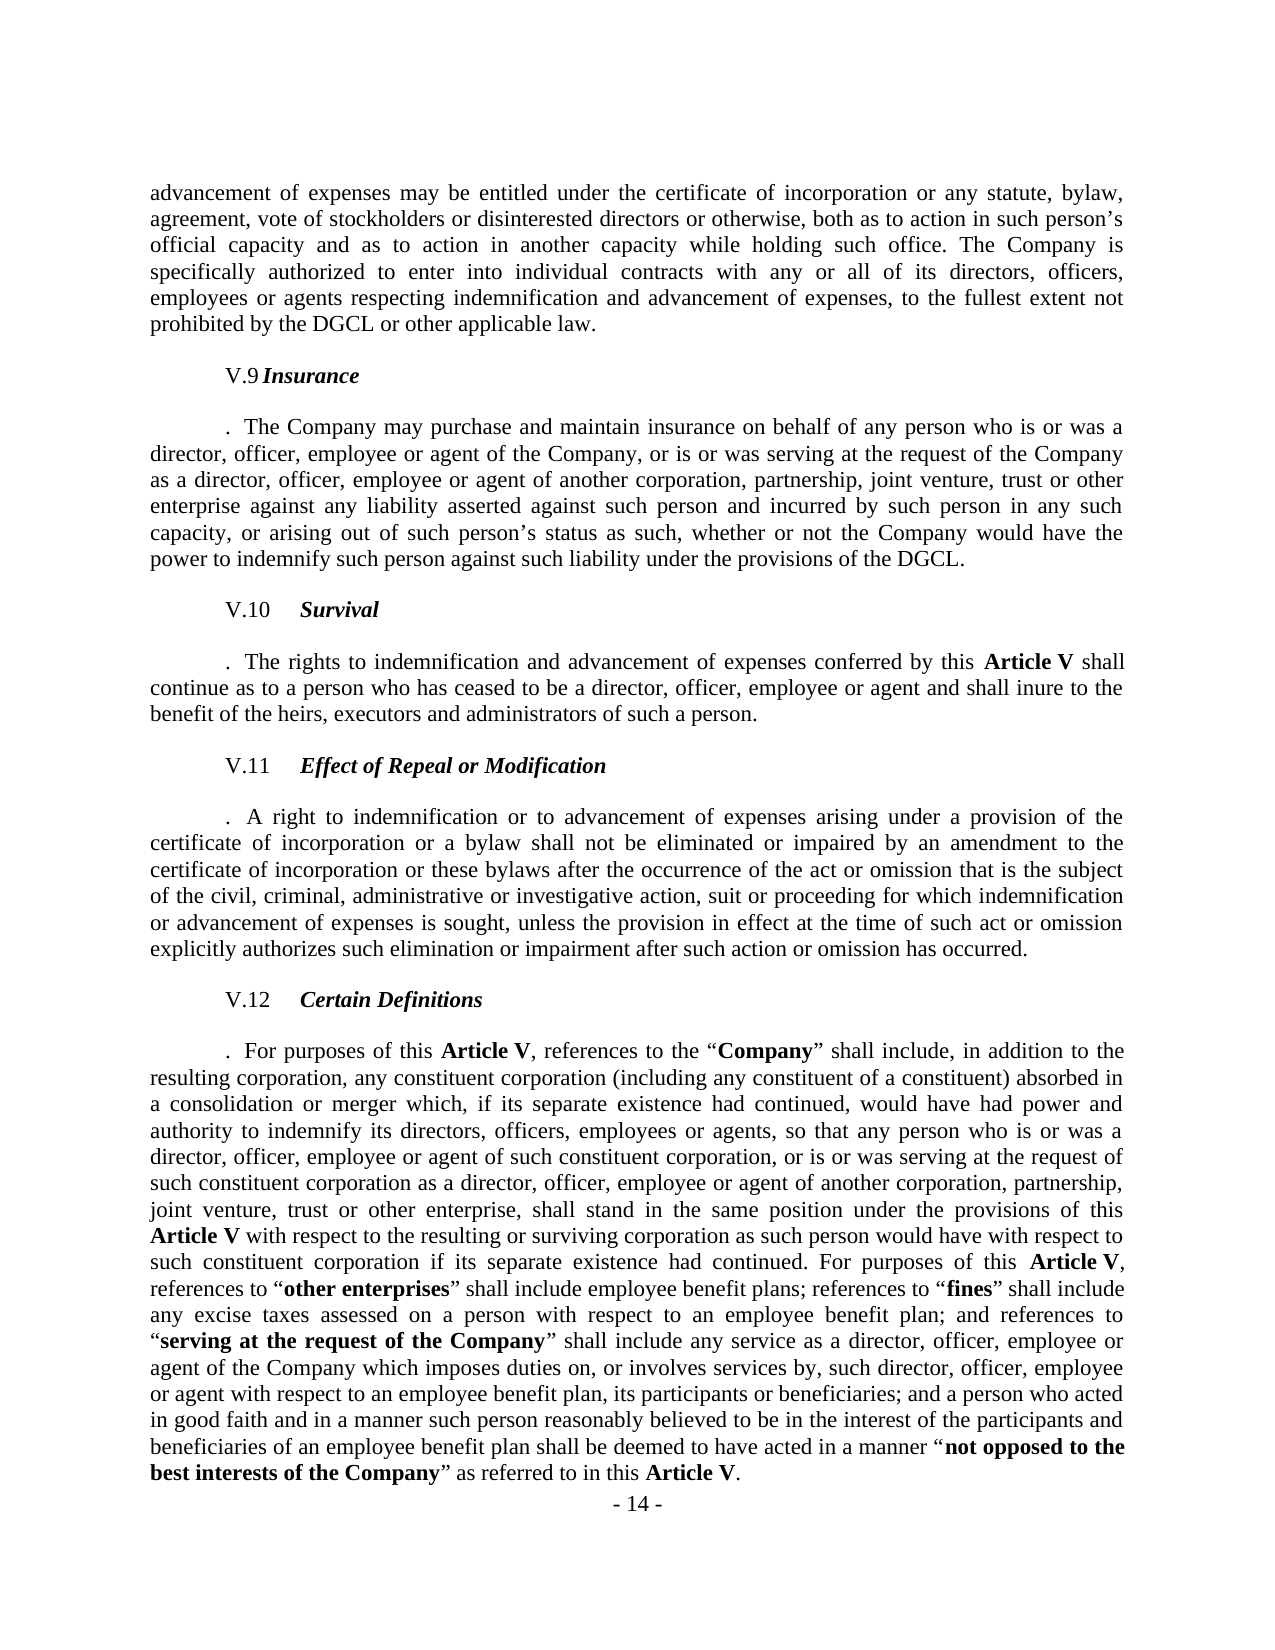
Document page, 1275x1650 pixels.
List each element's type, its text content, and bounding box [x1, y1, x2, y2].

subtitle Insurance [150, 362, 1125, 388]
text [150, 179, 1125, 337]
subtitle Effect of Repeal or Modification [150, 752, 1125, 778]
text . A right to indemnification or to advancement of expenses arising under a provision of the certificate of incorporation or a bylaw shall not be eliminated or impaired by an amendment to the certificate of incorporation or these bylaws after the occurrence of the act or omission that is the subject of the civil, criminal, administrative or investigative action, suit or proceeding for which indemnification or advancement of expenses is sought, unless the provision in effect at the time of such act or omission explicitly authorizes such elimination or impairment after such action or omission has occurred. [150, 803, 1125, 961]
text . The Company may purchase and maintain insurance on behalf of any person who is or was a director, officer, employee or agent of the Company, or is or was serving at the request of the Company as a director, officer, employee or agent of another corporation, partnership, joint venture, trust or other enterprise against any liability asserted against such person and incurred by such person in any such capacity, or arising out of such person’s status as such, whether or not the Company would have the power to indemnify such person against such liability under the provisions of the DGCL. [150, 413, 1125, 571]
text . For purposes of this Article V, references to the “Company” shall include, in addition to the resulting corporation, any constituent corporation (including any constituent of a constituent) absorbed in a consolidation or merger which, if its separate existence had continued, would have had power and authority to indemnify its directors, officers, employees or agents, so that any person who is or was a director, officer, employee or agent of such constituent corporation, or is or was serving at the request of such constituent corporation as a director, officer, employee or agent of another corporation, partnership, joint venture, trust or other enterprise, shall stand in the same position under the provisions of this Article V with respect to the resulting or surviving corporation as such person would have with respect to such constituent corporation if its separate existence had continued. For purposes of this Article V, references to “other enterprises” shall include employee benefit plans; references to “fines” shall include any excise taxes assessed on a person with respect to an employee benefit plan; and references to “serving at the request of the Company” shall include any service as a director, officer, employee or agent of the Company which imposes duties on, or involves services by, such director, officer, employee or agent with respect to an employee benefit plan, its participants or beneficiaries; and a person who acted in good faith and in a manner such person reasonably believed to be in the interest of the participants and beneficiaries of an employee benefit plan shall be deemed to have acted in a manner “not opposed to the best interests of the Company” as referred to in this Article V. [150, 1038, 1125, 1486]
subtitle Survival [150, 596, 1125, 623]
text . The rights to indemnification and advancement of expenses conferred by this Article V shall continue as to a person who has ceased to be a director, officer, employee or agent and shall inure to the benefit of the heirs, executors and administrators of such a person. [150, 648, 1125, 727]
subtitle Certain Definitions [150, 986, 1125, 1013]
